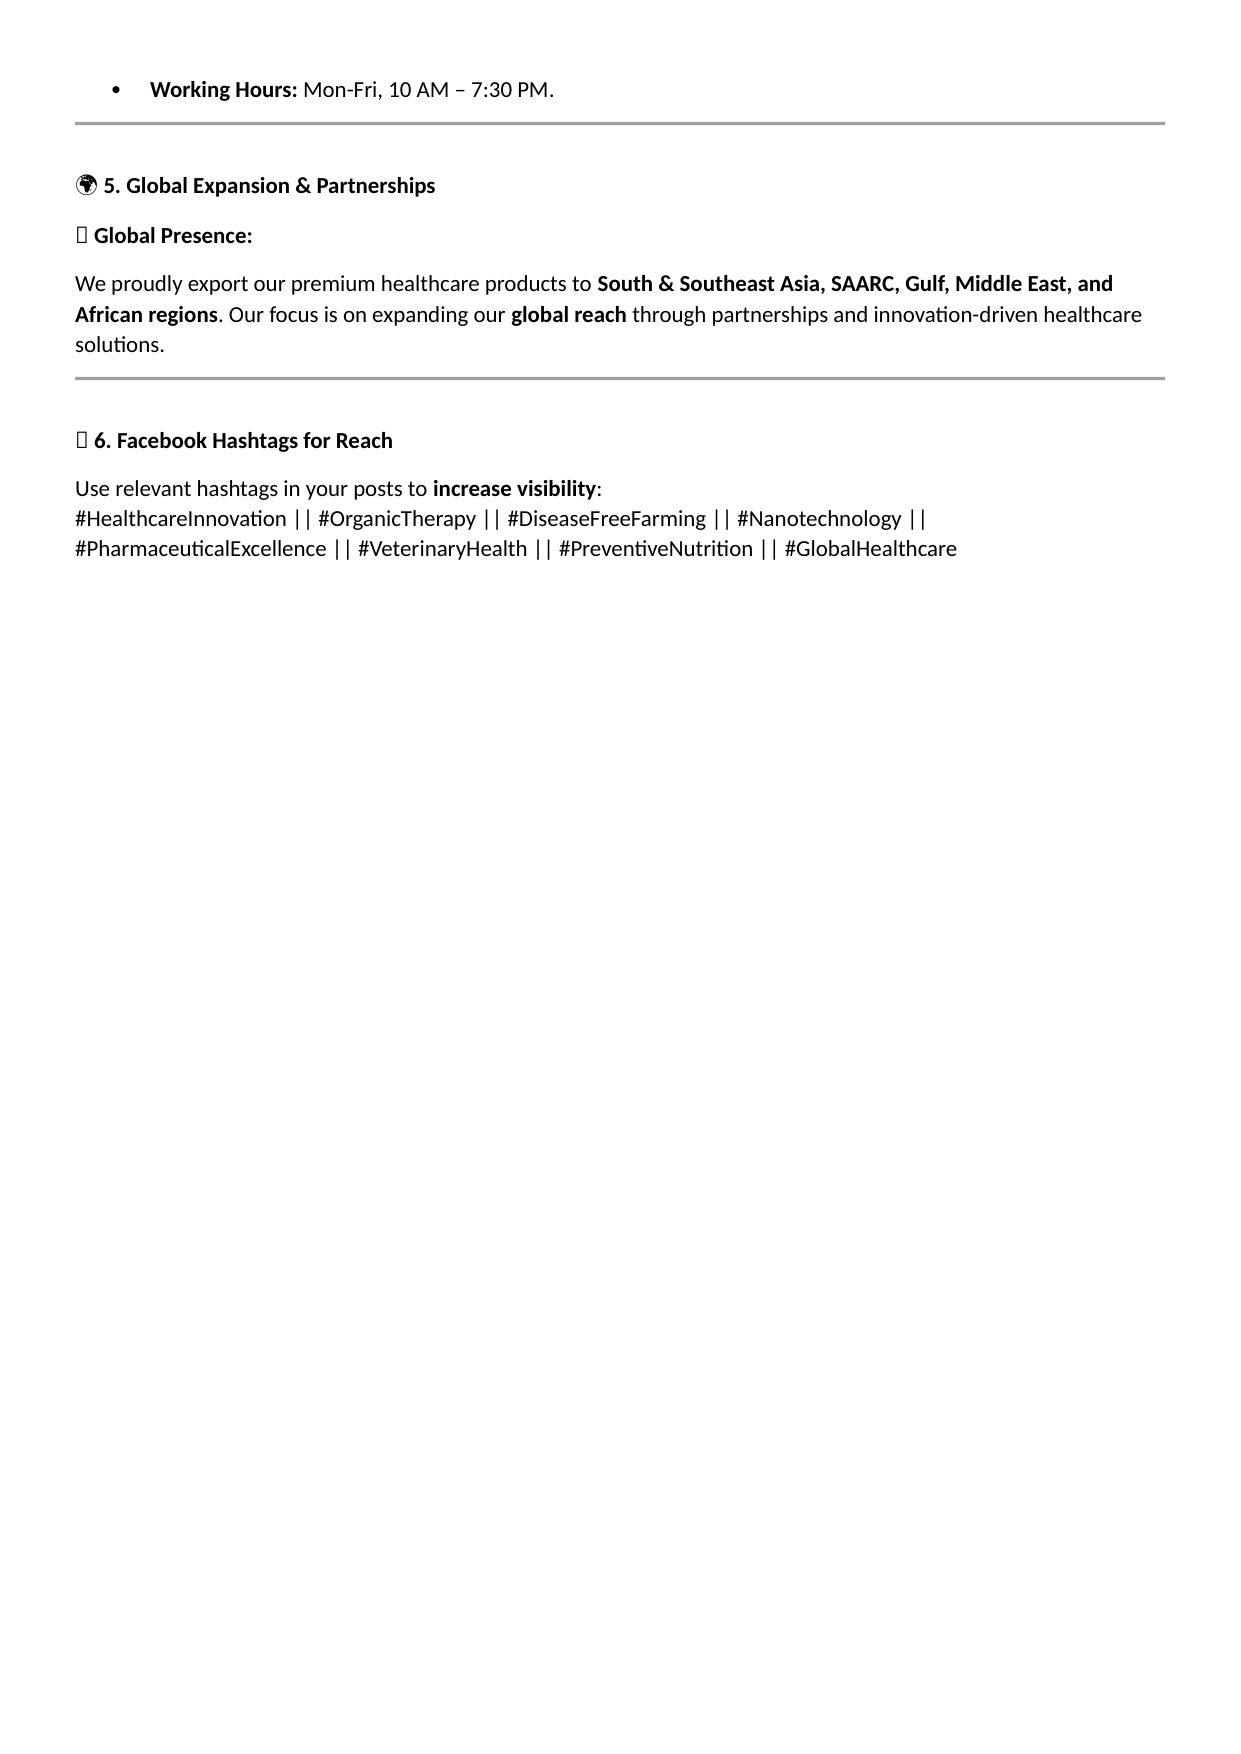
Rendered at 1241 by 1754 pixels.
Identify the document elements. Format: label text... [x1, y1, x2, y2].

text ✅ Global Presence: [75, 219, 1165, 250]
text 🔥 6. Facebook Hashtags for Reach [75, 424, 1165, 455]
text 🌍 5. Global Expansion & Partnerships [75, 169, 1165, 200]
text We proudly export our premium healthcare products to South & Southeast Asia, SAARC, Gulf, Middle East, and African regions. Our focus is on expanding our global reach through partnerships and innovation-driven healthcare solutions. [75, 269, 1165, 358]
list Working Hours: Mon-Fri, 10 AM – 7:30 PM. [112, 75, 1165, 103]
text Use relevant hashtags in your posts to increase visibility: #HealthcareInnovation || #OrganicTherapy || #DiseaseFreeFarming || #Nanotechnology || #PharmaceuticalExcellence || #VeterinaryHealth || #PreventiveNutrition || #GlobalHealthcare [75, 474, 1165, 563]
